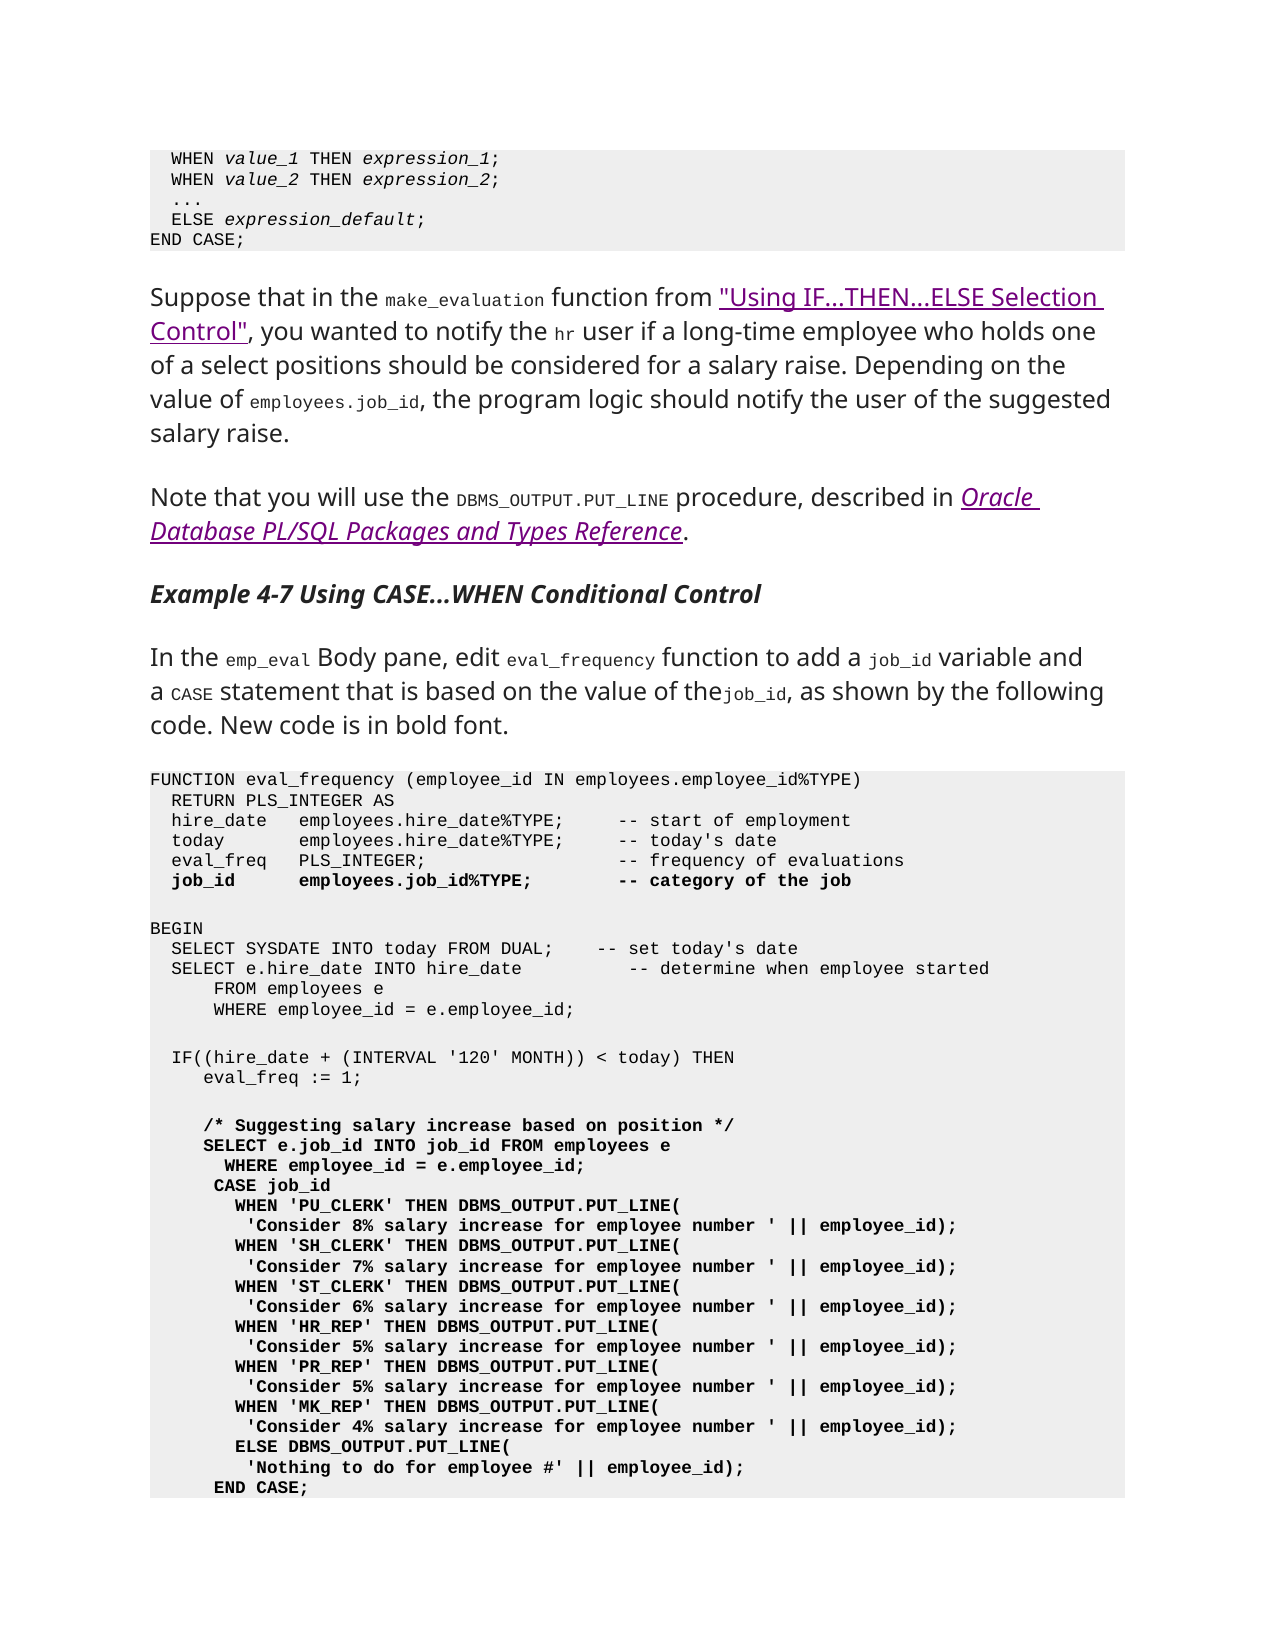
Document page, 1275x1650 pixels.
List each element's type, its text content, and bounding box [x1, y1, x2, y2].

text CASE job_id [150, 1177, 1125, 1197]
text WHERE employee_id = e.employee_id; [150, 1000, 1125, 1020]
text ... [150, 190, 1125, 210]
text IF((hire_date + (INTERVAL '120' MONTH)) < today) THEN [150, 1048, 1125, 1068]
text 'Consider 6% salary increase for employee number ' || employee_id); [150, 1297, 1125, 1317]
text WHEN 'PR_REP' THEN DBMS_OUTPUT.PUT_LINE( [150, 1358, 1125, 1378]
text END CASE; [150, 230, 1125, 251]
text 'Consider 7% salary increase for employee number ' || employee_id); [150, 1257, 1125, 1277]
text RETURN PLS_INTEGER AS [150, 791, 1125, 811]
text SELECT e.job_id INTO job_id FROM employees e [150, 1137, 1125, 1157]
text ELSE expression_default; [150, 210, 1125, 230]
text WHEN 'HR_REP' THEN DBMS_OUTPUT.PUT_LINE( [150, 1317, 1125, 1338]
text ELSE DBMS_OUTPUT.PUT_LINE( [150, 1438, 1125, 1458]
text hire_date employees.hire_date%TYPE; -- start of employment [150, 811, 1125, 831]
text Note that you will use the DBMS_OUTPUT.PUT_LINE procedure, described in Oracle Database PL/SQL Packages and Types Reference. [150, 479, 1125, 547]
text eval_freq := 1; [150, 1068, 1125, 1088]
text WHEN value_2 THEN expression_2; [150, 170, 1125, 190]
text today employees.hire_date%TYPE; -- today's date [150, 831, 1125, 851]
text In the emp_eval Body pane, edit eval_frequency function to add a job_id variable and a CASE statement that is based on the value of thejob_id, as shown by the following code. New code is in bold font. [150, 640, 1125, 742]
text 'Consider 4% salary increase for employee number ' || employee_id); [150, 1418, 1125, 1438]
text 'Consider 5% salary increase for employee number ' || employee_id); [150, 1378, 1125, 1398]
text WHEN 'SH_CLERK' THEN DBMS_OUTPUT.PUT_LINE( [150, 1237, 1125, 1257]
text SELECT SYSDATE INTO today FROM DUAL; -- set today's date [150, 940, 1125, 960]
text Example 4-7 Using CASE...WHEN Conditional Control [150, 576, 1125, 611]
text WHEN 'MK_REP' THEN DBMS_OUTPUT.PUT_LINE( [150, 1398, 1125, 1418]
text job_id employees.job_id%TYPE; -- category of the job [150, 872, 1125, 892]
text SELECT e.hire_date INTO hire_date -- determine when employee started [150, 960, 1125, 980]
text 'Consider 5% salary increase for employee number ' || employee_id); [150, 1338, 1125, 1358]
text WHERE employee_id = e.employee_id; [150, 1157, 1125, 1177]
text eval_freq PLS_INTEGER; -- frequency of evaluations [150, 851, 1125, 872]
text FROM employees e [150, 980, 1125, 1000]
text END CASE; [150, 1478, 1125, 1498]
text FUNCTION eval_frequency (employee_id IN employees.employee_id%TYPE) [150, 771, 1125, 791]
text BEGIN [150, 920, 1125, 940]
text 'Nothing to do for employee #' || employee_id); [150, 1458, 1125, 1478]
text Suppose that in the make_evaluation function from "Using IF...THEN...ELSE Selection Control", you wanted to notify the hr user if a long-time employee who holds one of a select positions should be considered for a salary raise. Depending on the value of employees.job_id, the program logic should notify the user of the suggested salary raise. [150, 280, 1125, 450]
text 'Consider 8% salary increase for employee number ' || employee_id); [150, 1217, 1125, 1237]
text WHEN value_1 THEN expression_1; [150, 150, 1125, 170]
text /* Suggesting salary increase based on position */ [150, 1116, 1125, 1137]
text WHEN 'ST_CLERK' THEN DBMS_OUTPUT.PUT_LINE( [150, 1277, 1125, 1297]
text WHEN 'PU_CLERK' THEN DBMS_OUTPUT.PUT_LINE( [150, 1197, 1125, 1217]
